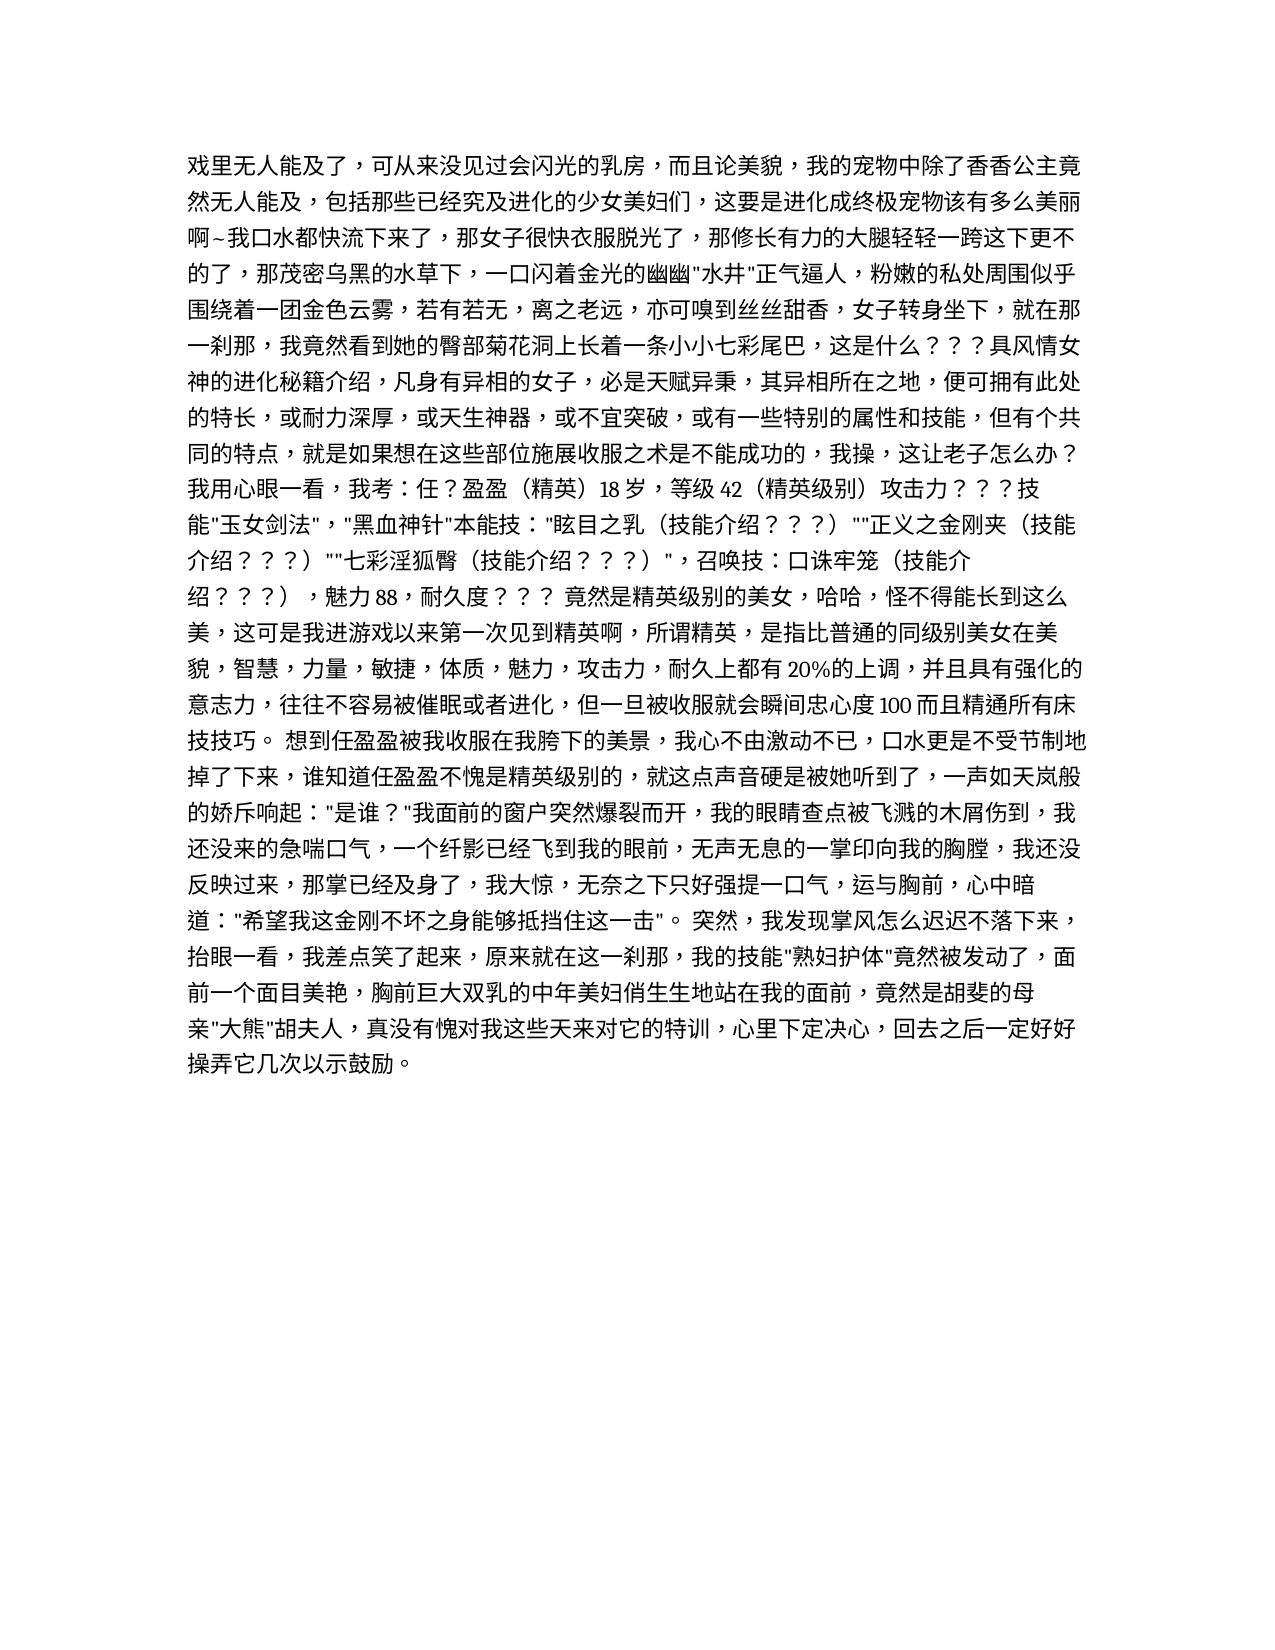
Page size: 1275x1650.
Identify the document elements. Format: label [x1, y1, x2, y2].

text [187, 150, 1087, 1080]
